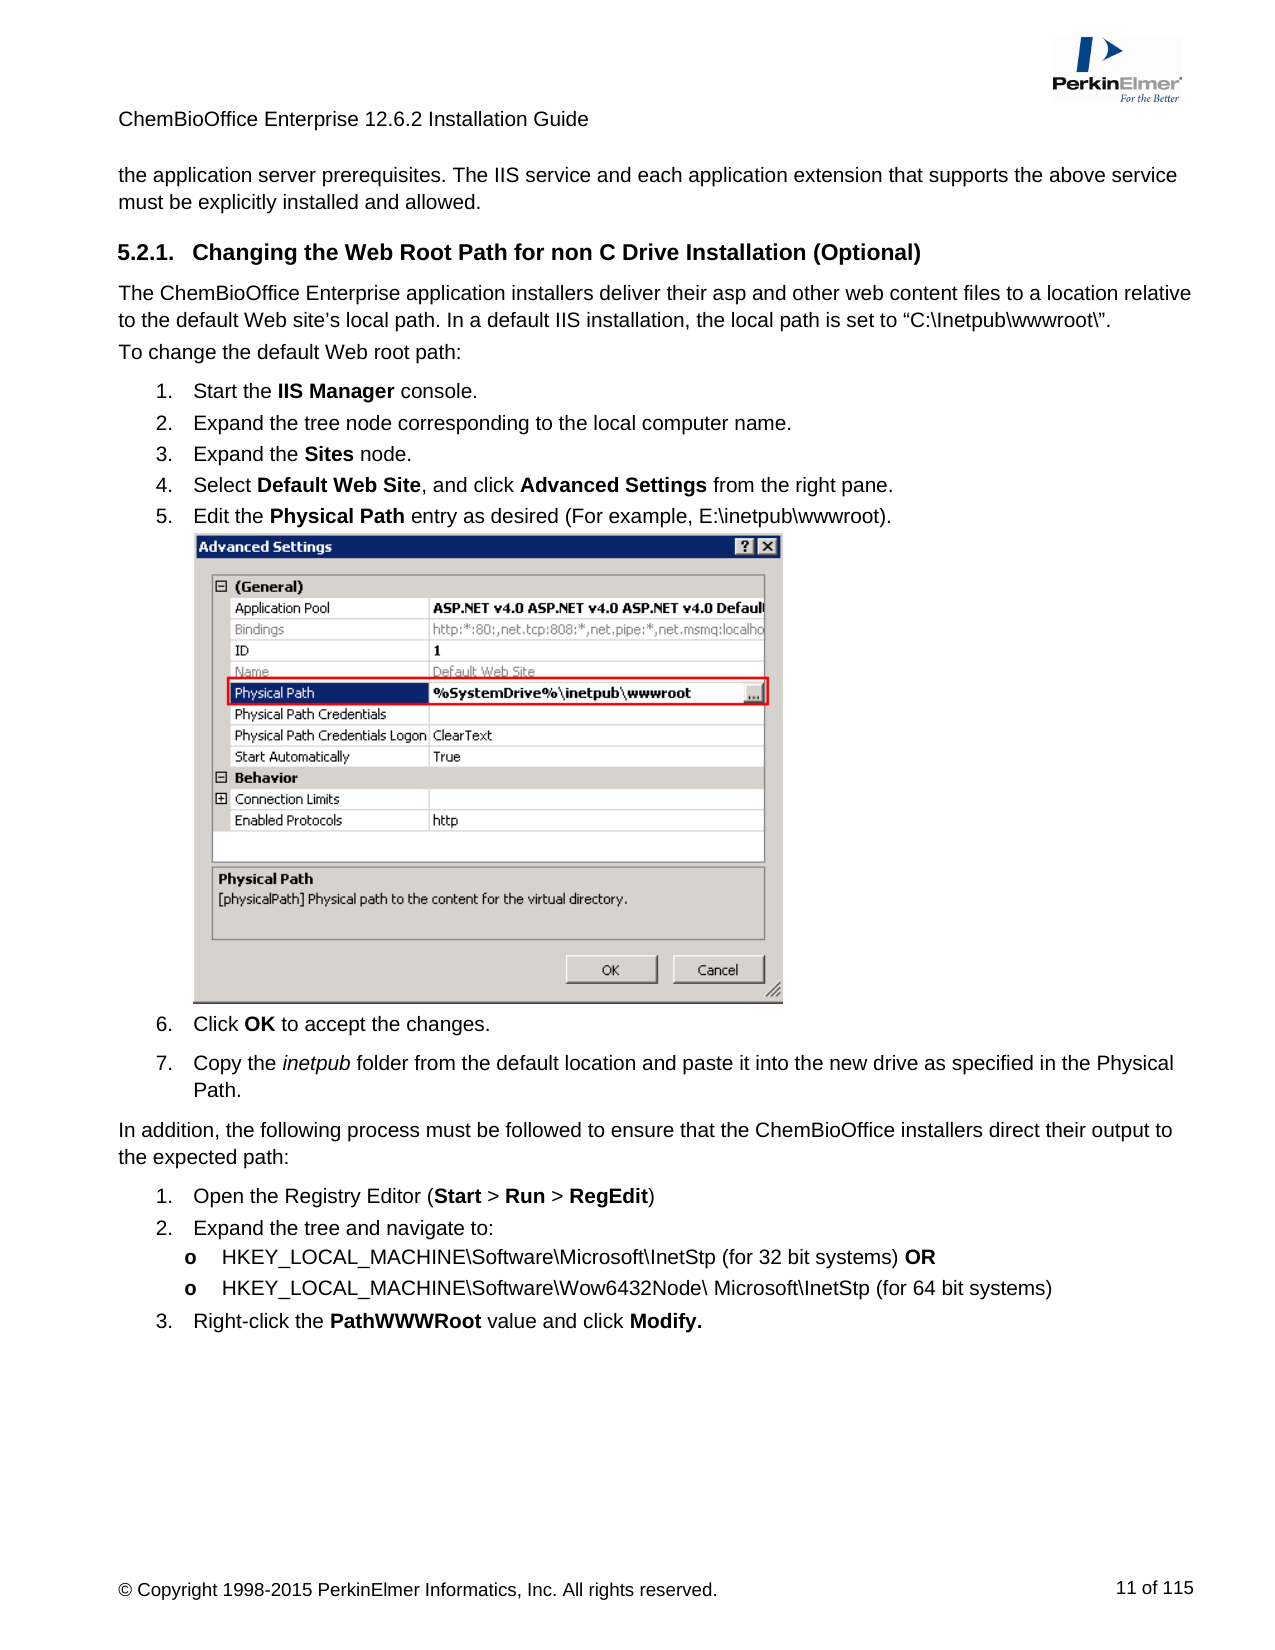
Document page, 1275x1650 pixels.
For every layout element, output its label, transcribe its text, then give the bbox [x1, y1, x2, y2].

list Start the IIS Manager console. [156, 376, 1204, 403]
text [118, 160, 1204, 214]
subtitle Changing the Web Root Path for non C Drive Installation (Optional) [117, 239, 1204, 266]
list Copy the inetpub folder from the default location and paste it into the new drive as specified in the Physical Path. [156, 1048, 1204, 1102]
list Right-click the PathWWWRoot value and click Modify. [156, 1306, 1204, 1333]
list Select Default Web Site, and click Advanced Settings from the right pane. [156, 470, 1204, 497]
picture [1053, 37, 1182, 102]
picture [193, 532, 783, 1004]
list Open the Registry Editor (Start > Run > RegEdit) [156, 1181, 1204, 1208]
text In addition, the following process must be followed to ensure that the ChemBioOffice installers direct their output to the expected path: [118, 1114, 1204, 1169]
text The ChemBioOffice Enterprise application installers deliver their asp and other web content files to a location relative to the default Web site’s local path. In a default IIS installation, the local path is set to “C:\Inetpub\wwwroot\”. [118, 278, 1204, 332]
list Edit the Physical Path entry as desired (For example, E:\inetpub\wwwroot). [156, 501, 1204, 528]
list Expand the Sites node. [156, 438, 1204, 466]
text To change the default Web root path: [118, 336, 1204, 363]
list Expand the tree node corresponding to the local computer name. [156, 407, 1204, 434]
list Click OK to accept the changes. [156, 1008, 1204, 1035]
list HKEY_LOCAL_MACHINE\Software\Wow6432Node\ Microsoft\InetStp (for 64 bit systems) [184, 1275, 1204, 1302]
list Expand the tree and navigate to: [156, 1212, 1204, 1239]
list HKEY_LOCAL_MACHINE\Software\Microsoft\InetStp (for 32 bit systems) OR [184, 1244, 1204, 1271]
